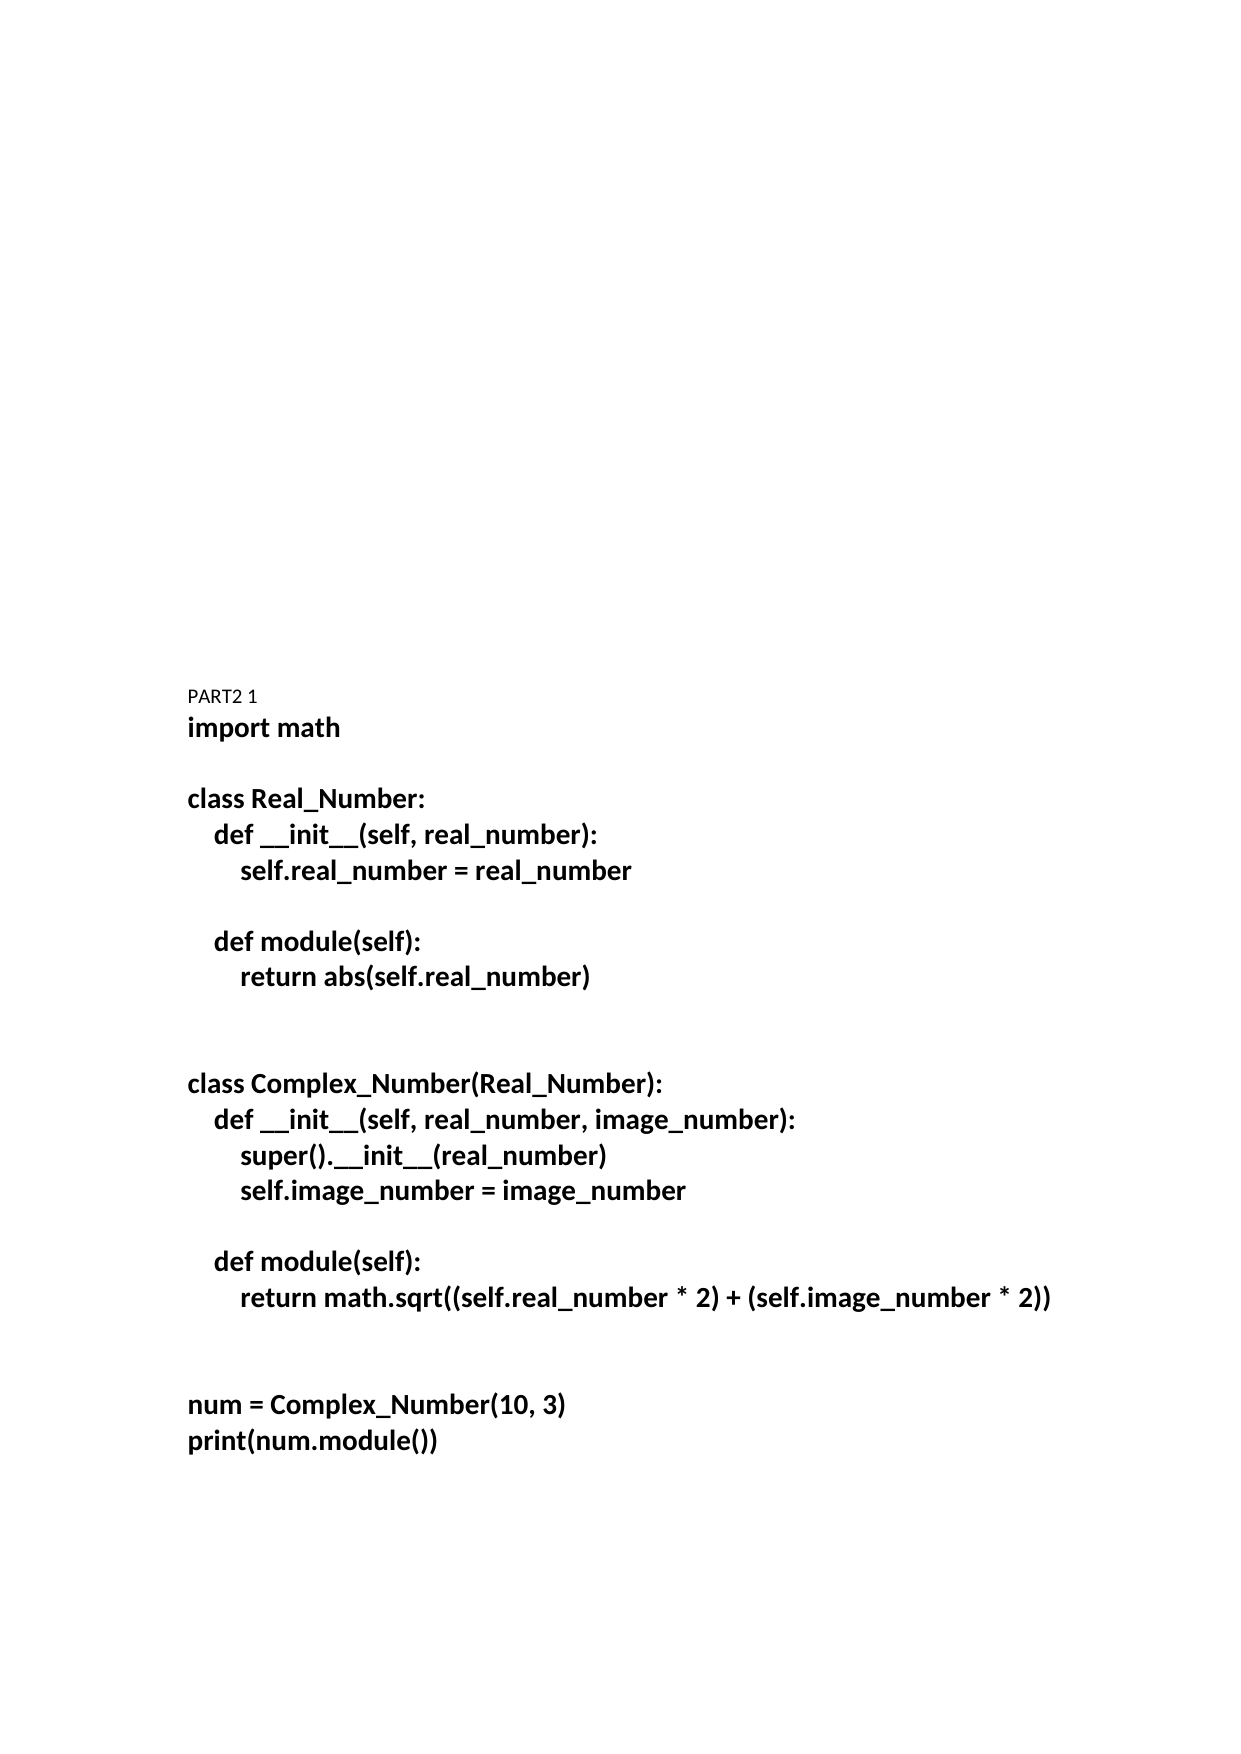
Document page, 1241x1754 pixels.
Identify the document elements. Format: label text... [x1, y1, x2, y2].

text print(num.module()) [187, 1422, 1053, 1457]
text class Complex_Number(Real_Number): [187, 1065, 1053, 1101]
text def __init__(self, real_number): [187, 816, 1053, 852]
text def module(self): [187, 1243, 1053, 1279]
text self.real_number = real_number [187, 852, 1053, 887]
text PART2 1 [187, 684, 1053, 709]
text def module(self): [187, 923, 1053, 958]
text def __init__(self, real_number, image_number): [187, 1101, 1053, 1137]
text class Real_Number: [187, 780, 1053, 816]
text return math.sqrt((self.real_number * 2) + (self.image_number * 2)) [187, 1279, 1053, 1315]
text self.image_number = image_number [187, 1172, 1053, 1208]
text import math [187, 709, 1053, 745]
text super().__init__(real_number) [187, 1137, 1053, 1172]
text return abs(self.real_number) [187, 958, 1053, 994]
text num = Complex_Number(10, 3) [187, 1386, 1053, 1422]
